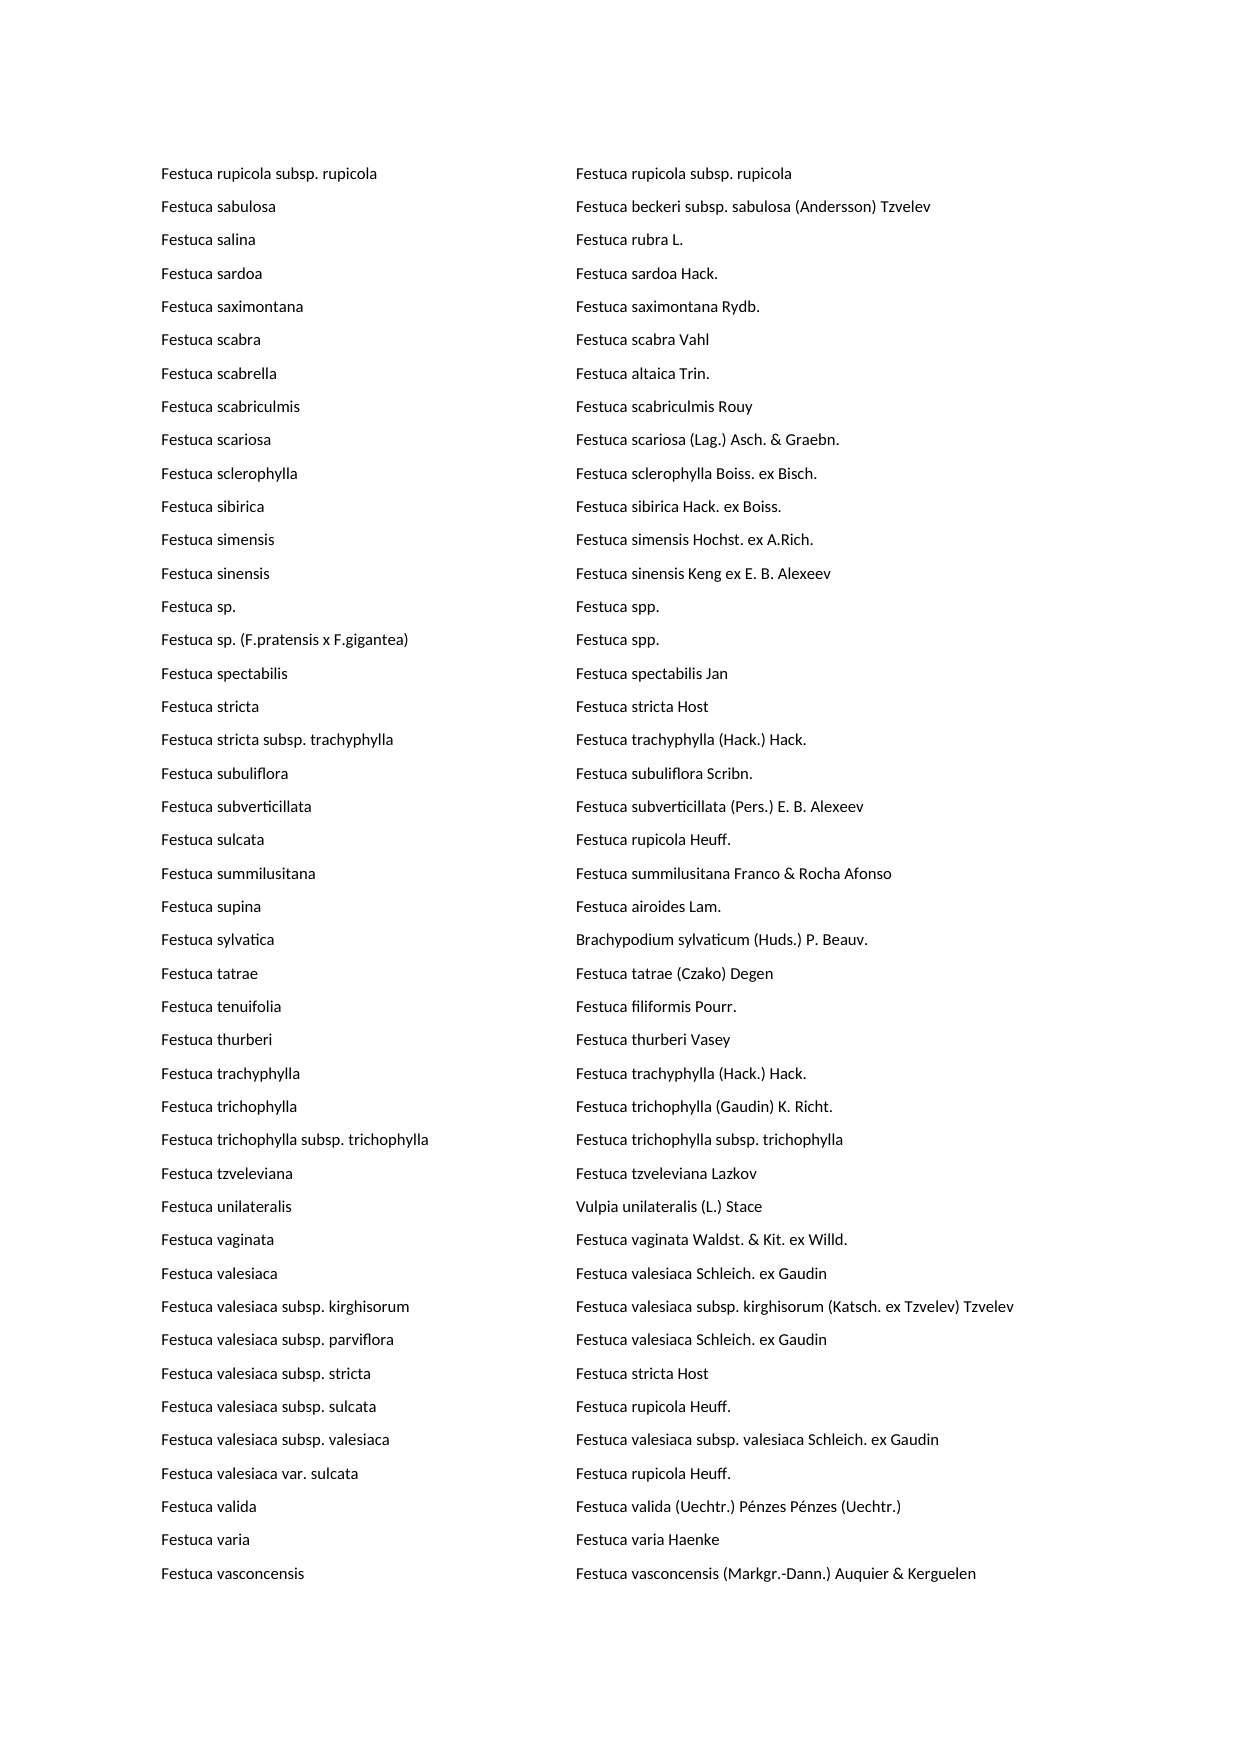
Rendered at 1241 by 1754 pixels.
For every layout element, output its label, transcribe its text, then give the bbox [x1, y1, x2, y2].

table_cell Festuca sulcata [150, 817, 564, 850]
table_cell Festuca trachyphylla [150, 1050, 564, 1083]
table_cell Festuca trachyphylla (Hack.) Hack. [565, 717, 1058, 750]
table_cell Festuca valesiaca var. sulcata [150, 1450, 564, 1483]
table_cell Festuca rupicola subsp. rupicola [150, 150, 564, 183]
table_cell Festuca rupicola Heuff. [565, 1383, 1058, 1417]
table_cell Festuca stricta [150, 683, 564, 717]
table_cell Festuca valesiaca subsp. parviflora [150, 1317, 564, 1350]
table_cell Festuca sibirica Hack. ex Boiss. [565, 483, 1058, 517]
table_cell Festuca trichophylla (Gaudin) K. Richt. [565, 1083, 1058, 1117]
table_cell Festuca saximontana [150, 283, 564, 317]
table_cell Festuca trichophylla subsp. trichophylla [565, 1117, 1058, 1150]
table_cell Festuca sinensis Keng ex E. B. Alexeev [565, 550, 1058, 583]
table_cell Festuca valesiaca [150, 1250, 564, 1283]
table_cell Festuca vaginata [150, 1217, 564, 1250]
table_cell Festuca valesiaca subsp. kirghisorum [150, 1283, 564, 1317]
table_cell Festuca sibirica [150, 483, 564, 517]
table_cell Festuca beckeri subsp. sabulosa (Andersson) Tzvelev [565, 183, 1058, 217]
table_cell Festuca sardoa Hack. [565, 250, 1058, 283]
table_cell Brachypodium sylvaticum (Huds.) P. Beauv. [565, 917, 1058, 950]
table_cell Festuca airoides Lam. [565, 883, 1058, 917]
table_cell Festuca scabra [150, 317, 564, 350]
table_cell Festuca sinensis [150, 550, 564, 583]
table_cell Festuca thurberi Vasey [565, 1017, 1058, 1050]
table_cell Festuca varia [150, 1517, 564, 1550]
table_cell Festuca simensis [150, 517, 564, 550]
table_cell Festuca tatrae (Czako) Degen [565, 950, 1058, 983]
table_cell Festuca stricta subsp. trachyphylla [150, 717, 564, 750]
table_cell Festuca subverticillata [150, 783, 564, 817]
table_cell Festuca sardoa [150, 250, 564, 283]
table_cell Festuca stricta Host [565, 1350, 1058, 1383]
table_cell Festuca valesiaca subsp. kirghisorum (Katsch. ex Tzvelev) Tzvelev [565, 1283, 1058, 1317]
table_cell Festuca unilateralis [150, 1183, 564, 1217]
table_cell Festuca vasconcensis [150, 1550, 564, 1583]
table_cell Festuca valesiaca subsp. stricta [150, 1350, 564, 1383]
table_cell Festuca rupicola Heuff. [565, 817, 1058, 850]
table_cell Festuca scabra Vahl [565, 317, 1058, 350]
table_cell Vulpia unilateralis (L.) Stace [565, 1183, 1058, 1217]
table_cell Festuca tatrae [150, 950, 564, 983]
table_cell Festuca scabrella [150, 350, 564, 383]
table_cell Festuca rubra L. [565, 217, 1058, 250]
table_cell Festuca tzveleviana Lazkov [565, 1150, 1058, 1183]
table_cell Festuca valida [150, 1483, 564, 1517]
table_cell Festuca simensis Hochst. ex A.Rich. [565, 517, 1058, 550]
table_cell Festuca scabriculmis [150, 383, 564, 417]
table_cell Festuca valesiaca Schleich. ex Gaudin [565, 1317, 1058, 1350]
table_cell Festuca valesiaca subsp. valesiaca Schleich. ex Gaudin [565, 1417, 1058, 1450]
table_cell Festuca supina [150, 883, 564, 917]
table_cell Festuca spp. [565, 617, 1058, 650]
table_cell Festuca saximontana Rydb. [565, 283, 1058, 317]
table_cell Festuca spectabilis Jan [565, 650, 1058, 683]
table_cell Festuca valida (Uechtr.) Pénzes Pénzes (Uechtr.) [565, 1483, 1058, 1517]
table_cell Festuca altaica Trin. [565, 350, 1058, 383]
table_cell Festuca subverticillata (Pers.) E. B. Alexeev [565, 783, 1058, 817]
table_cell Festuca rupicola subsp. rupicola [565, 150, 1058, 183]
table_cell Festuca sp. (F.pratensis x F.gigantea) [150, 617, 564, 650]
table_cell Festuca thurberi [150, 1017, 564, 1050]
table_cell Festuca salina [150, 217, 564, 250]
table_cell Festuca spectabilis [150, 650, 564, 683]
table_cell Festuca vasconcensis (Markgr.-Dann.) Auquier & Kerguelen [565, 1550, 1058, 1583]
table_cell Festuca sabulosa [150, 183, 564, 217]
table_cell Festuca valesiaca subsp. sulcata [150, 1383, 564, 1417]
table_cell Festuca summilusitana [150, 850, 564, 883]
table_cell Festuca varia Haenke [565, 1517, 1058, 1550]
table_cell Festuca trichophylla subsp. trichophylla [150, 1117, 564, 1150]
table_cell Festuca trichophylla [150, 1083, 564, 1117]
table_cell Festuca valesiaca subsp. valesiaca [150, 1417, 564, 1450]
table_cell Festuca filiformis Pourr. [565, 983, 1058, 1017]
table_cell Festuca tenuifolia [150, 983, 564, 1017]
table_cell Festuca spp. [565, 583, 1058, 617]
table_cell Festuca sclerophylla [150, 450, 564, 483]
table_cell Festuca rupicola Heuff. [565, 1450, 1058, 1483]
table_cell Festuca subuliflora Scribn. [565, 750, 1058, 783]
table_cell Festuca scariosa (Lag.) Asch. & Graebn. [565, 417, 1058, 450]
table_cell Festuca sylvatica [150, 917, 564, 950]
table_cell Festuca summilusitana Franco & Rocha Afonso [565, 850, 1058, 883]
table_cell Festuca subuliflora [150, 750, 564, 783]
table_cell Festuca trachyphylla (Hack.) Hack. [565, 1050, 1058, 1083]
table_cell Festuca valesiaca Schleich. ex Gaudin [565, 1250, 1058, 1283]
table_cell Festuca tzveleviana [150, 1150, 564, 1183]
table_cell Festuca sclerophylla Boiss. ex Bisch. [565, 450, 1058, 483]
table_cell Festuca vaginata Waldst. & Kit. ex Willd. [565, 1217, 1058, 1250]
table_cell Festuca sp. [150, 583, 564, 617]
table_cell Festuca scabriculmis Rouy [565, 383, 1058, 417]
table_cell Festuca stricta Host [565, 683, 1058, 717]
table_cell Festuca scariosa [150, 417, 564, 450]
